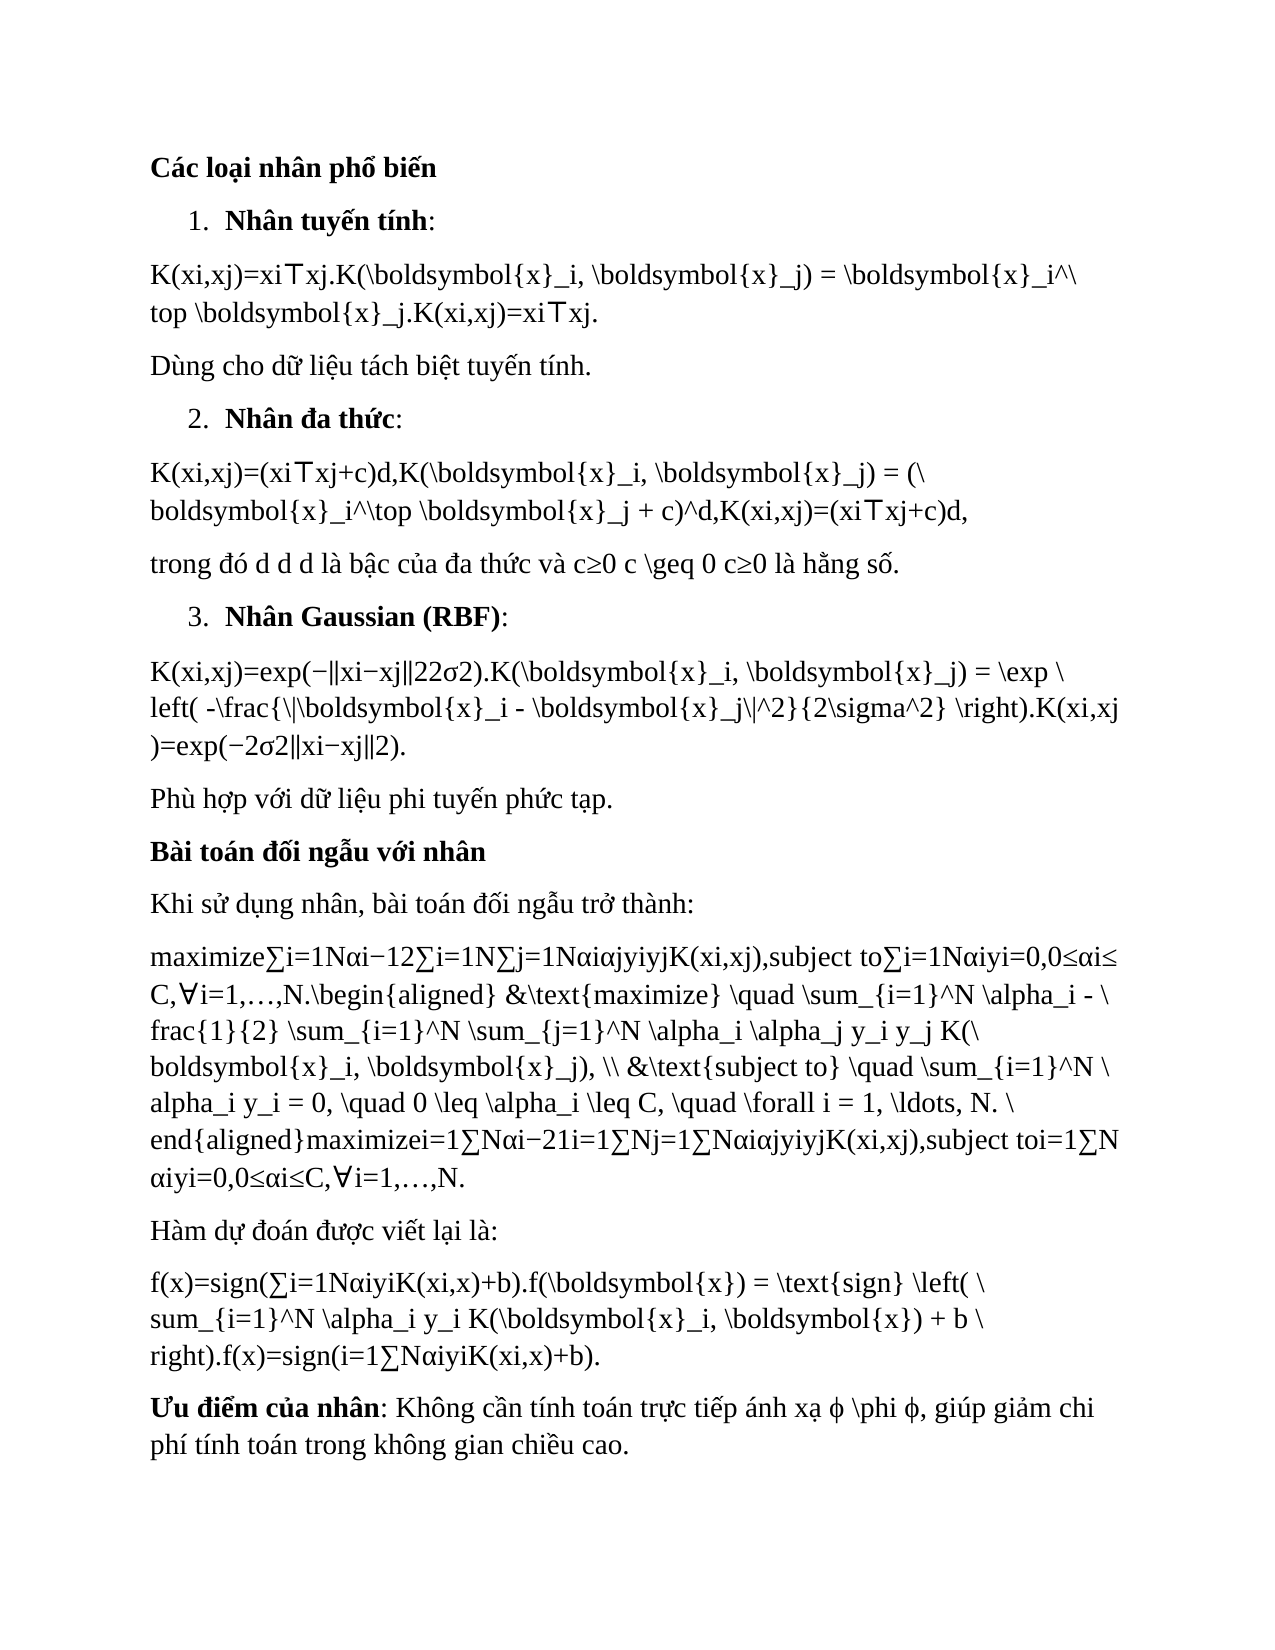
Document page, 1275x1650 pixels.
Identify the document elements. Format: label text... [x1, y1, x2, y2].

text Ưu điểm của nhân: Không cần tính toán trực tiếp ánh xạ ϕ \phi ϕ, giúp giảm chi phí tính toán trong không gian chiều cao. [150, 1391, 1125, 1460]
text K(xi,xj)=exp⁡(−∥xi−xj∥22σ2).K(\boldsymbol{x}_i, \boldsymbol{x}_j) = \exp \left( -\frac{\|\boldsymbol{x}_i - \boldsymbol{x}_j\|^2}{2\sigma^2} \right).K(xi​,xj​)=exp(−2σ2∥xi​−xj​∥2​). [150, 652, 1125, 761]
text Hàm dự đoán được viết lại là: [150, 1213, 1125, 1246]
text trong đó d d d là bậc của đa thức và c≥0 c \geq 0 c≥0 là hằng số. [150, 546, 1125, 580]
text Các loại nhân phổ biến [150, 150, 1125, 183]
text K(xi,xj)=(xi⊤xj+c)d,K(\boldsymbol{x}_i, \boldsymbol{x}_j) = (\boldsymbol{x}_i^\top \boldsymbol{x}_j + c)^d,K(xi​,xj​)=(xi⊤​xj​+c)d, [150, 454, 1125, 527]
list Nhân Gaussian (RBF): [187, 599, 1125, 633]
text Bài toán đối ngẫu với nhân [150, 834, 1125, 867]
text Phù hợp với dữ liệu phi tuyến phức tạp. [150, 781, 1125, 814]
text Dùng cho dữ liệu tách biệt tuyến tính. [150, 348, 1125, 382]
text maximize∑i=1Nαi−12∑i=1N∑j=1NαiαjyiyjK(xi,xj),subject to∑i=1Nαiyi=0,0≤αi≤C,∀i=1,…,N.\begin{aligned} &\text{maximize} \quad \sum_{i=1}^N \alpha_i - \frac{1}{2} \sum_{i=1}^N \sum_{j=1}^N \alpha_i \alpha_j y_i y_j K(\boldsymbol{x}_i, \boldsymbol{x}_j), \\ &\text{subject to} \quad \sum_{i=1}^N \alpha_i y_i = 0, \quad 0 \leq \alpha_i \leq C, \quad \forall i = 1, \ldots, N. \end{aligned}​maximizei=1∑N​αi​−21​i=1∑N​j=1∑N​αi​αj​yi​yj​K(xi​,xj​),subject toi=1∑N​αi​yi​=0,0≤αi​≤C,∀i=1,…,N.​ [150, 939, 1125, 1193]
text f(x)=sign(∑i=1NαiyiK(xi,x)+b).f(\boldsymbol{x}) = \text{sign} \left( \sum_{i=1}^N \alpha_i y_i K(\boldsymbol{x}_i, \boldsymbol{x}) + b \right).f(x)=sign(i=1∑N​αi​yi​K(xi​,x)+b). [150, 1266, 1125, 1371]
list Nhân tuyến tính: [187, 203, 1125, 236]
text Khi sử dụng nhân, bài toán đối ngẫu trở thành: [150, 886, 1125, 920]
text K(xi,xj)=xi⊤xj.K(\boldsymbol{x}_i, \boldsymbol{x}_j) = \boldsymbol{x}_i^\top \boldsymbol{x}_j.K(xi​,xj​)=xi⊤​xj​. [150, 256, 1125, 329]
list Nhân đa thức: [187, 401, 1125, 434]
